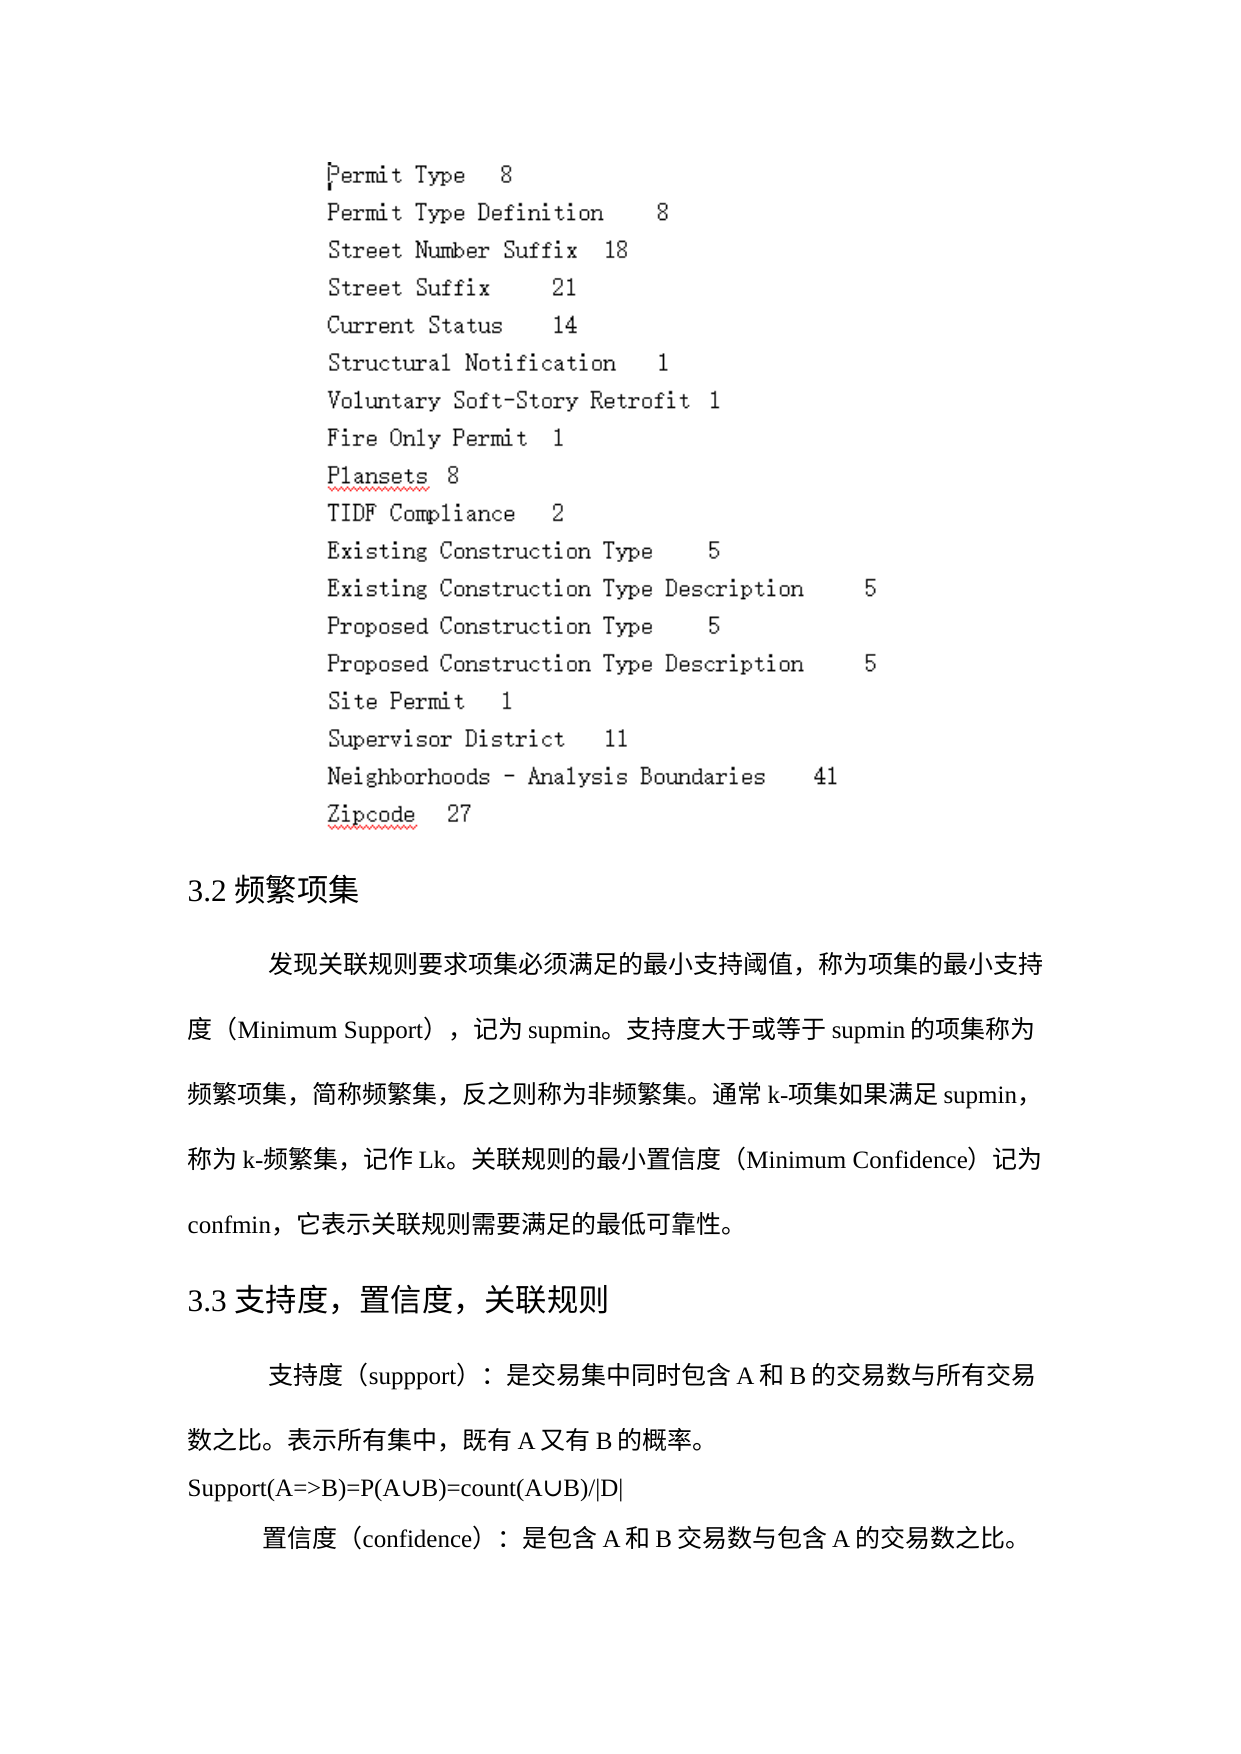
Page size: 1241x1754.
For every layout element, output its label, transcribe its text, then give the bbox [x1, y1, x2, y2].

subtitle 3.3 支持度，置信度，关联规则 [187, 1266, 1053, 1331]
text 发现关联规则要求项集必须满足的最小支持阈值，称为项集的最小支持度（Minimum Support），记为supmin。支持度大于或等于supmin的项集称为频繁项集，简称频繁集，反之则称为非频繁集。通常k-项集如果满足supmin，称为k-频繁集，记作Lk。关联规则的最小置信度（Minimum Confidence）记为confmin，它表示关联规则需要满足的最低可靠性。 [187, 930, 1053, 1255]
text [187, 1504, 1053, 1569]
text 支持度（suppport）：是交易集中同时包含A和B的交易数与所有交易数之比。表示所有集中，既有A又有B的概率。Support(A=>B)=P(A∪B)=count(A∪B)/|D| [187, 1341, 1053, 1504]
picture [297, 162, 993, 833]
subtitle 3.2 频繁项集 [187, 855, 1053, 920]
